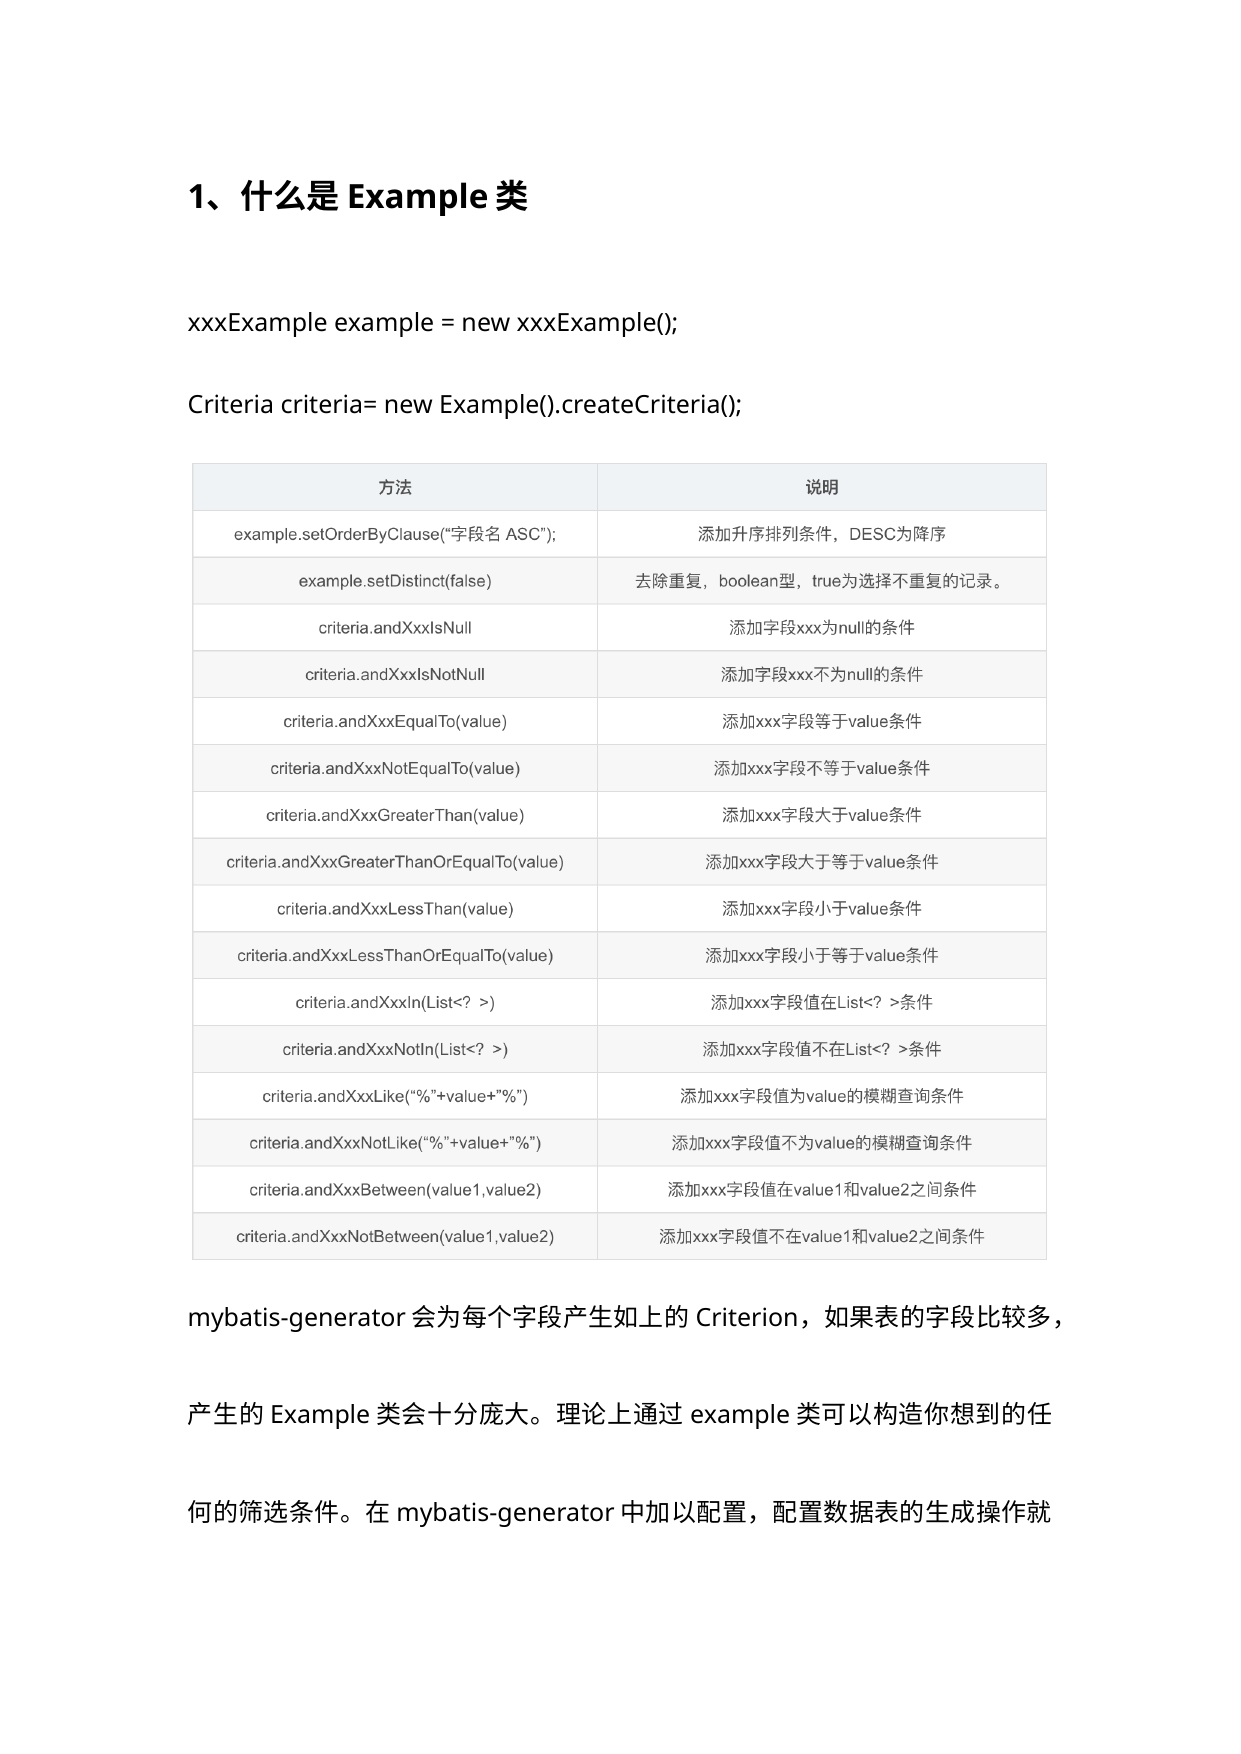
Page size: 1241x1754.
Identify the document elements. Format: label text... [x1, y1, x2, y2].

text xxxExample example = new xxxExample(); [187, 289, 1053, 354]
picture [187, 453, 1053, 1266]
subtitle 1、什么是Example类 [187, 162, 1053, 227]
text Criteria criteria= new Example().createCriteria(); [187, 371, 1053, 436]
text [187, 1283, 1053, 1543]
